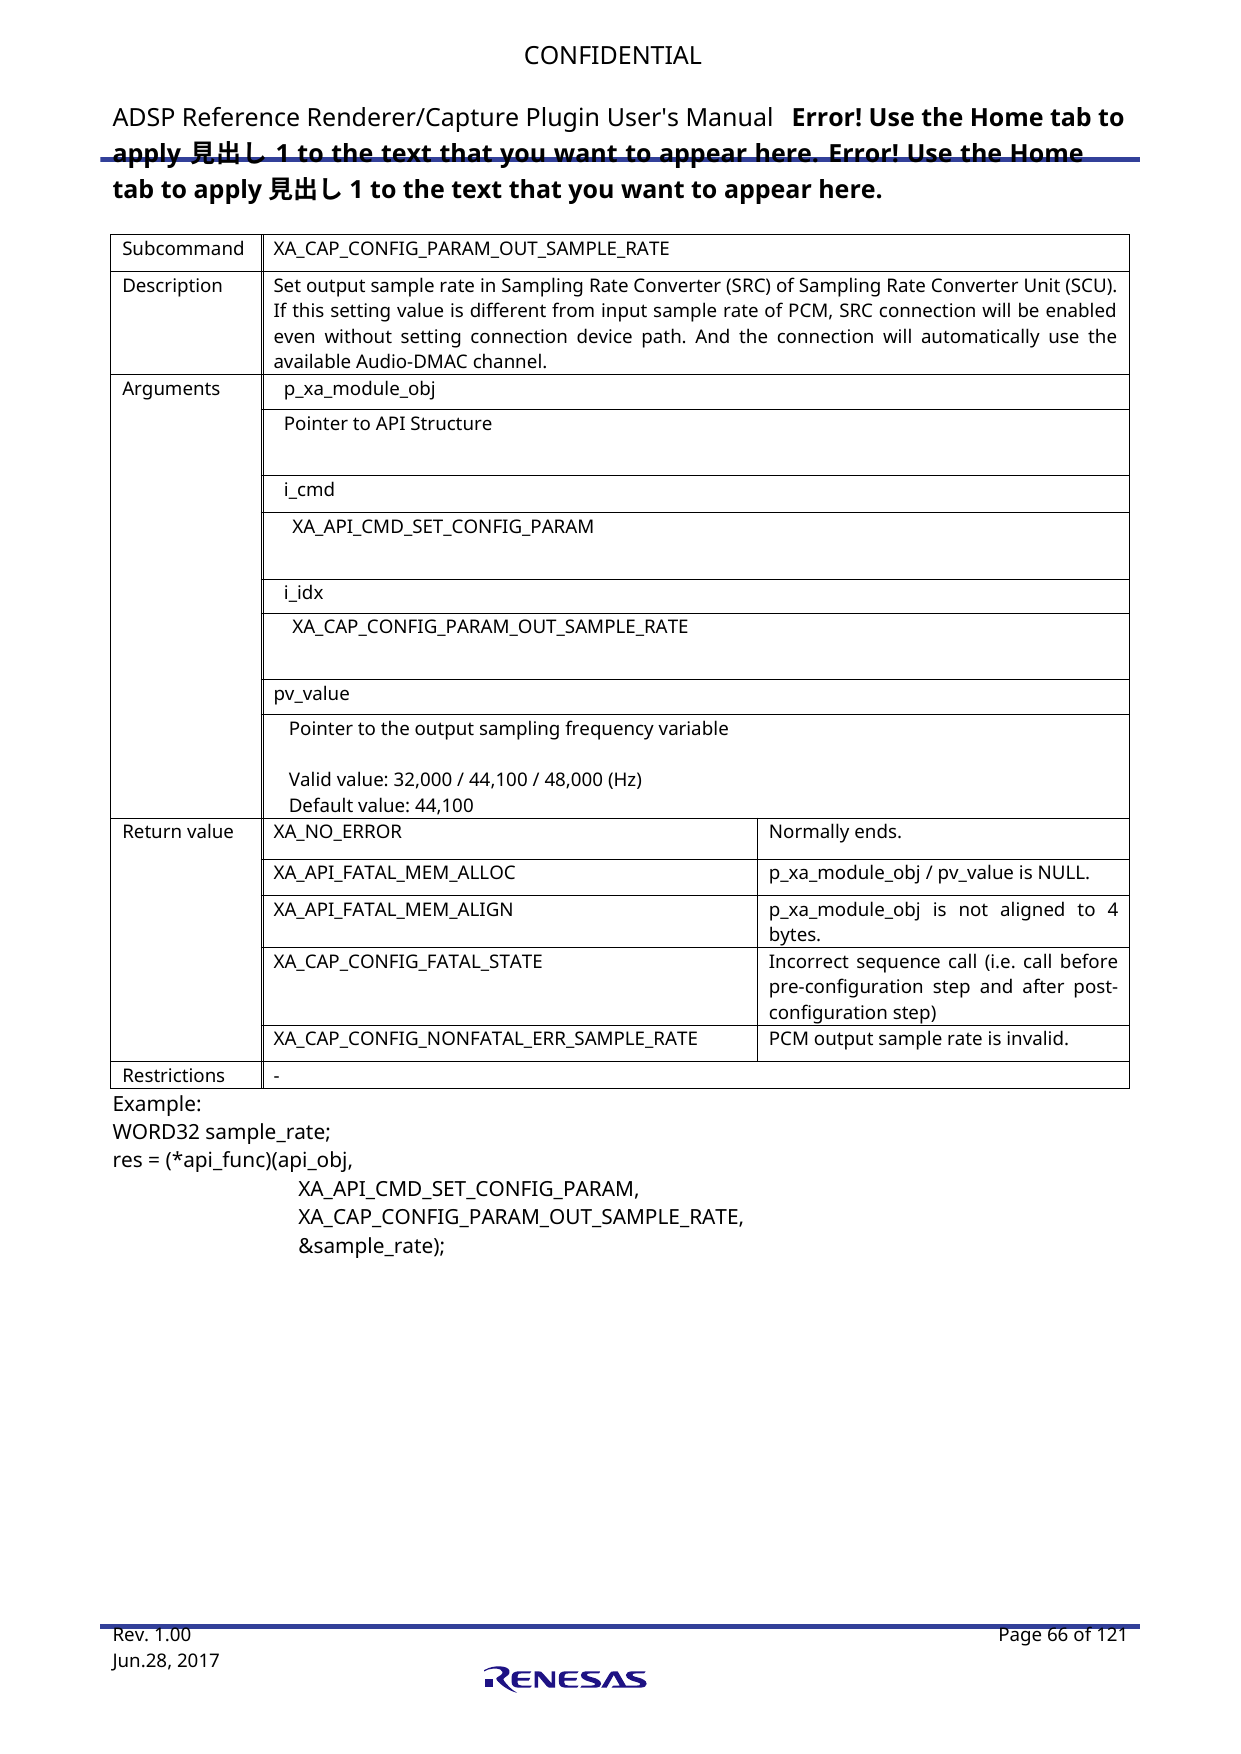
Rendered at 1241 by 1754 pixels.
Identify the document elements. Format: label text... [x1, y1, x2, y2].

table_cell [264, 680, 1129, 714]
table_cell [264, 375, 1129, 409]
text WORD32 sample_rate; [112, 1117, 1128, 1146]
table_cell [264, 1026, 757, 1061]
text XA_API_CMD_SET_CONFIG_PARAM, [112, 1174, 1128, 1202]
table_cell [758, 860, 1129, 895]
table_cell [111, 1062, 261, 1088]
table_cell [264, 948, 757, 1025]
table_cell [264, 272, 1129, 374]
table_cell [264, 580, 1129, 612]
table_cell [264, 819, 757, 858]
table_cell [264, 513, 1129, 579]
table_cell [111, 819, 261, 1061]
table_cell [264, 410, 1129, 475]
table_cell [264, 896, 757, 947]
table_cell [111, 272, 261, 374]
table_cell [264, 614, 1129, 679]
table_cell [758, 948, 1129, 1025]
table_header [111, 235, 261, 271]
text XA_CAP_CONFIG_PARAM_OUT_SAMPLE_RATE, [112, 1202, 1128, 1231]
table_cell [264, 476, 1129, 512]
text Example: [112, 1089, 1128, 1117]
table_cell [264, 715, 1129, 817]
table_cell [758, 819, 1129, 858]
text res = (*api_func)(api_obj, [112, 1146, 1128, 1174]
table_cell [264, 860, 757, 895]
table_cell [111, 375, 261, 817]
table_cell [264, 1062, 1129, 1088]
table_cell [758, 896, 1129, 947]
text &sample_rate); [112, 1231, 1128, 1259]
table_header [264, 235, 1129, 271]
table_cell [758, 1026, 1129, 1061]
